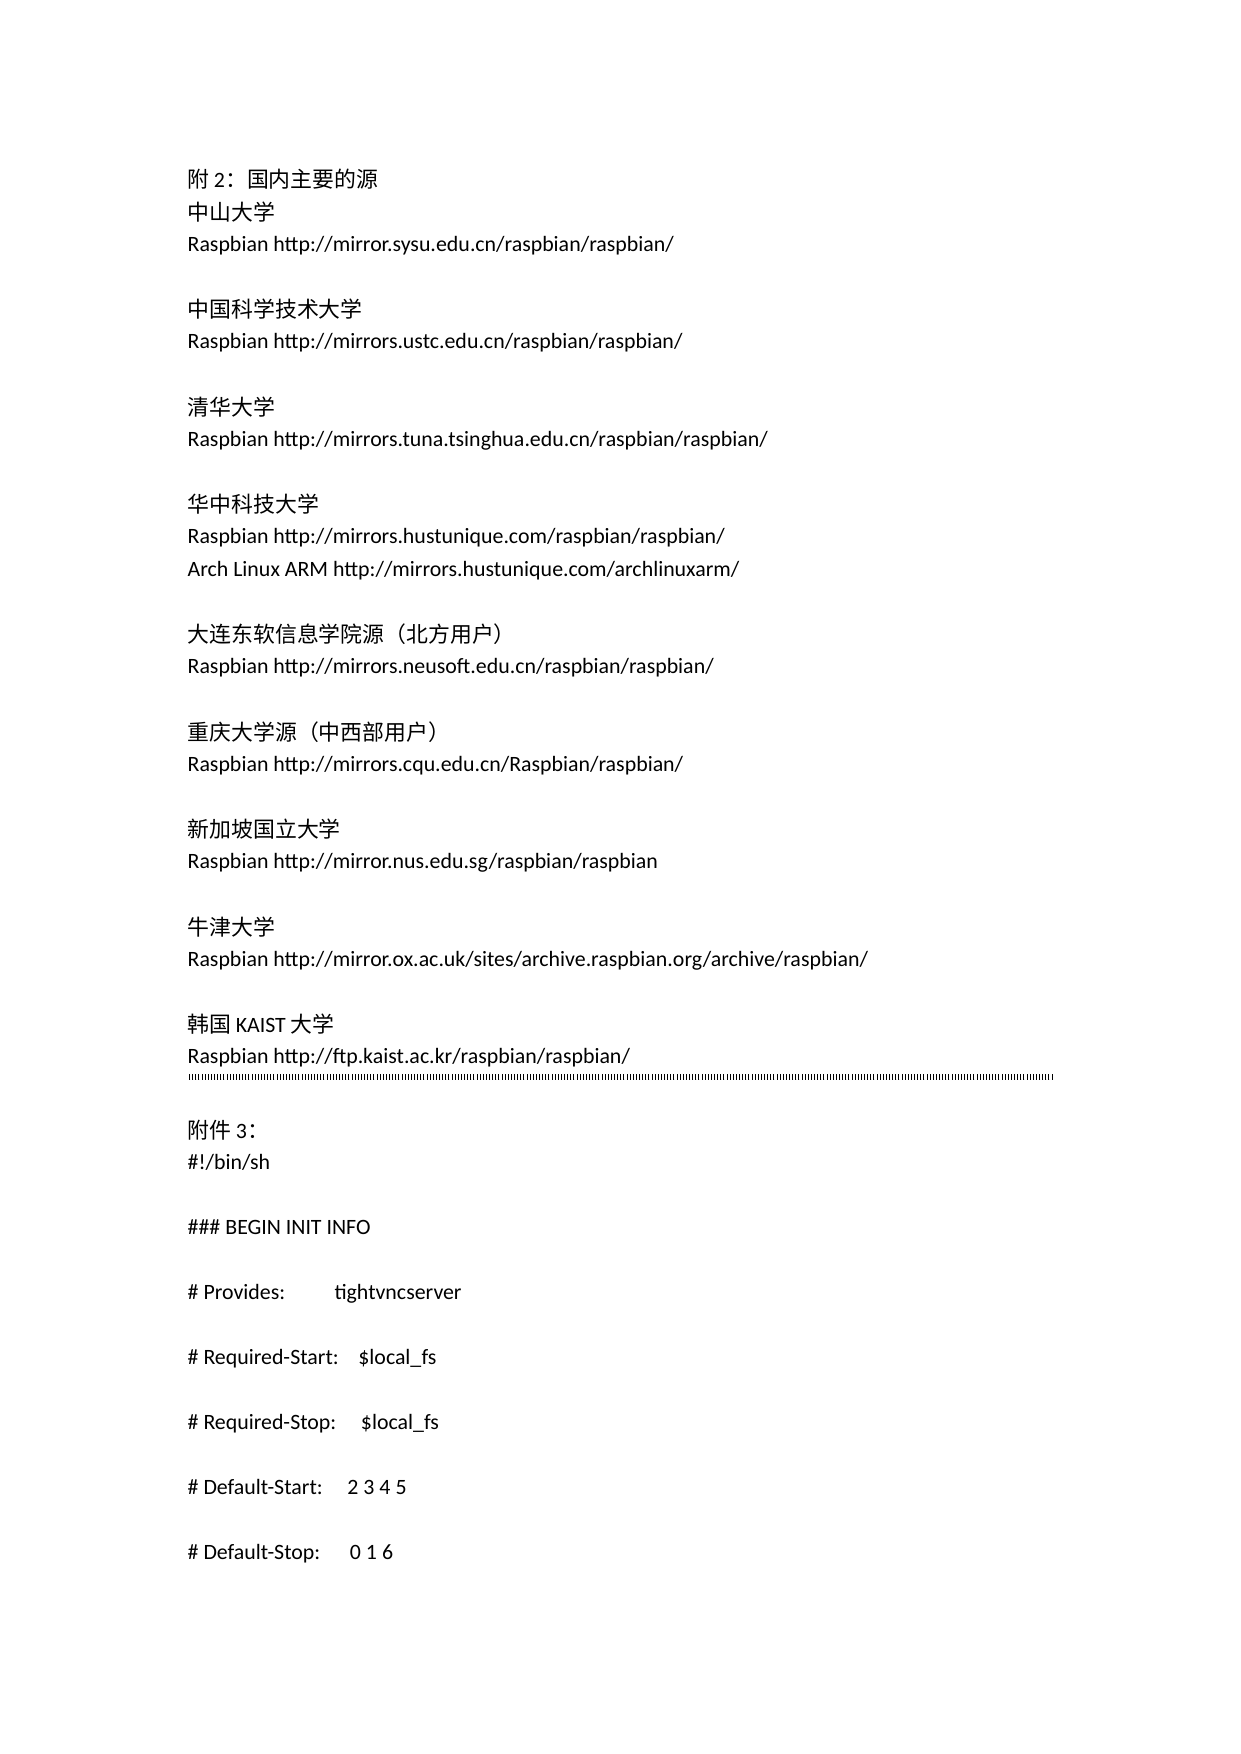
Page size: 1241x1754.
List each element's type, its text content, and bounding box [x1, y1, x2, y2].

text ### BEGIN INIT INFO [187, 1210, 1053, 1243]
text Raspbian http://mirrors.tuna.tsinghua.edu.cn/raspbian/raspbian/ [187, 422, 1053, 454]
text 中山大学 [187, 194, 1053, 227]
text 中国科学技术大学 [187, 292, 1053, 324]
text 华中科技大学 [187, 487, 1053, 519]
text # Required-Stop: $local_fs [187, 1405, 1053, 1438]
text 牛津大学 [187, 909, 1053, 942]
text 清华大学 [187, 389, 1053, 422]
text # Default-Stop: 0 1 6 [187, 1535, 1053, 1568]
text # Default-Start: 2 3 4 5 [187, 1470, 1053, 1503]
text 附件3： [187, 1113, 1053, 1145]
text 大连东软信息学院源（北方用户） [187, 617, 1053, 649]
text Raspbian http://mirrors.ustc.edu.cn/raspbian/raspbian/ [187, 324, 1053, 357]
text Raspbian http://mirrors.hustunique.com/raspbian/raspbian/ [187, 519, 1053, 552]
text 重庆大学源（中西部用户） [187, 714, 1053, 747]
text Raspbian http://ftp.kaist.ac.kr/raspbian/raspbian/ [187, 1039, 1053, 1080]
text Raspbian http://mirrors.cqu.edu.cn/Raspbian/raspbian/ [187, 747, 1053, 779]
text Arch Linux ARM http://mirrors.hustunique.com/archlinuxarm/ [187, 552, 1053, 584]
text 新加坡国立大学 [187, 812, 1053, 844]
text 韩国KAIST大学 [187, 1007, 1053, 1039]
text Raspbian http://mirror.ox.ac.uk/sites/archive.raspbian.org/archive/raspbian/ [187, 942, 1053, 974]
text # Required-Start: $local_fs [187, 1340, 1053, 1373]
text #!/bin/sh [187, 1145, 1053, 1178]
text Raspbian http://mirror.sysu.edu.cn/raspbian/raspbian/ [187, 227, 1053, 259]
text Raspbian http://mirrors.neusoft.edu.cn/raspbian/raspbian/ [187, 649, 1053, 682]
text 附2：国内主要的源 [187, 162, 1053, 194]
text # Provides: tightvncserver [187, 1275, 1053, 1308]
text Raspbian http://mirror.nus.edu.sg/raspbian/raspbian [187, 844, 1053, 877]
